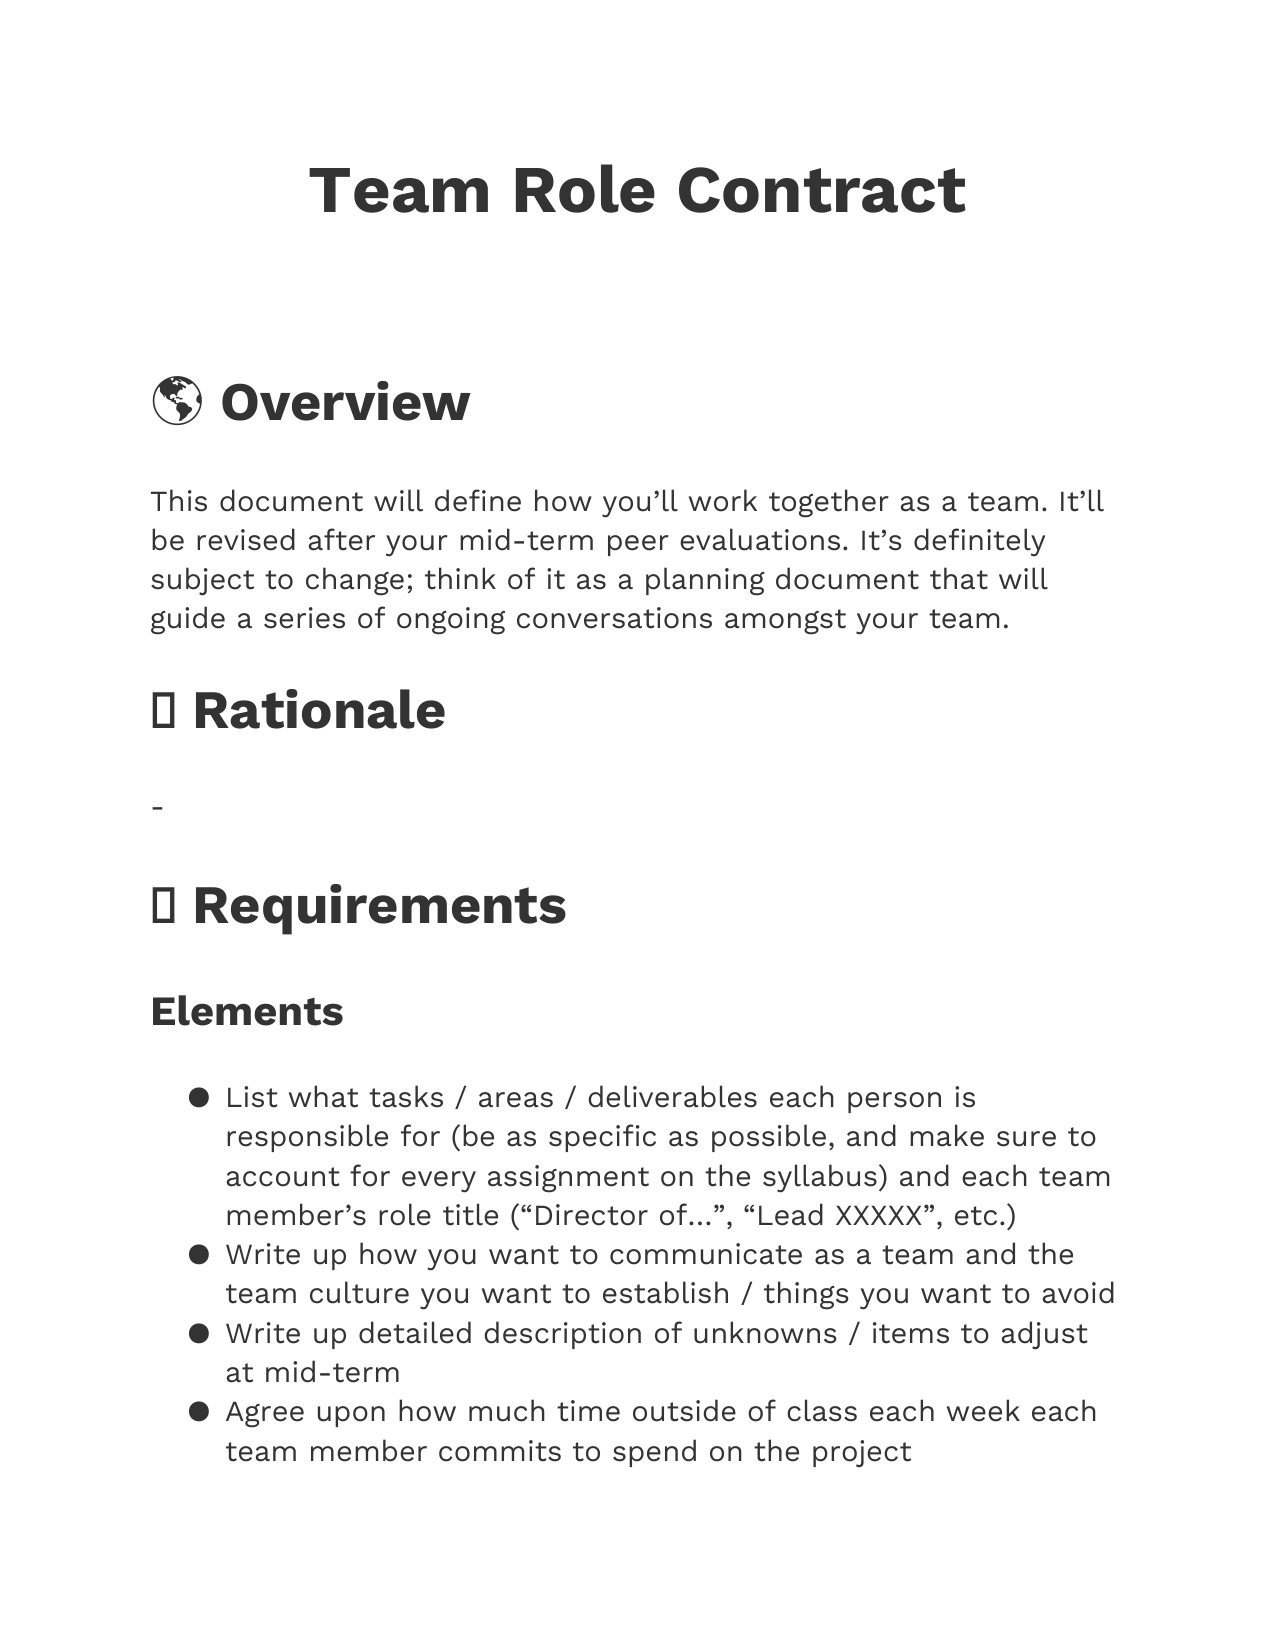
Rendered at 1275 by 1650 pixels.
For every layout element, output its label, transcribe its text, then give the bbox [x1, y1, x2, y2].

list Write up how you want to communicate as a team and the team culture you want to establish / things you want to avoid [187, 1237, 1125, 1311]
list Write up detailed description of unknowns / items to adjust at mid-term [187, 1316, 1125, 1389]
list List what tasks / areas / deliverables each person is responsible for (be as specific as possible, and make sure to account for every assignment on the syllabus) and each team member’s role title (“Director of…”, “Lead XXXXX”, etc.) [187, 1080, 1125, 1232]
title Team Role Contract [150, 150, 1125, 228]
subtitle Elements [150, 987, 1125, 1036]
text This document will define how you’ll work together as a team. It’ll be revised after your mid-term peer evaluations. It’s definitely subject to change; think of it as a planning document that will guide a series of ongoing conversations amongst your team. [150, 484, 1125, 636]
subtitle 🌎 Overview [150, 370, 1125, 434]
list Agree upon how much time outside of class each week each team member commits to spend on the project [187, 1394, 1125, 1468]
subtitle ✅ Requirements [150, 873, 1125, 937]
subtitle 🧠 Rationale [150, 678, 1125, 742]
text - [150, 789, 1125, 823]
